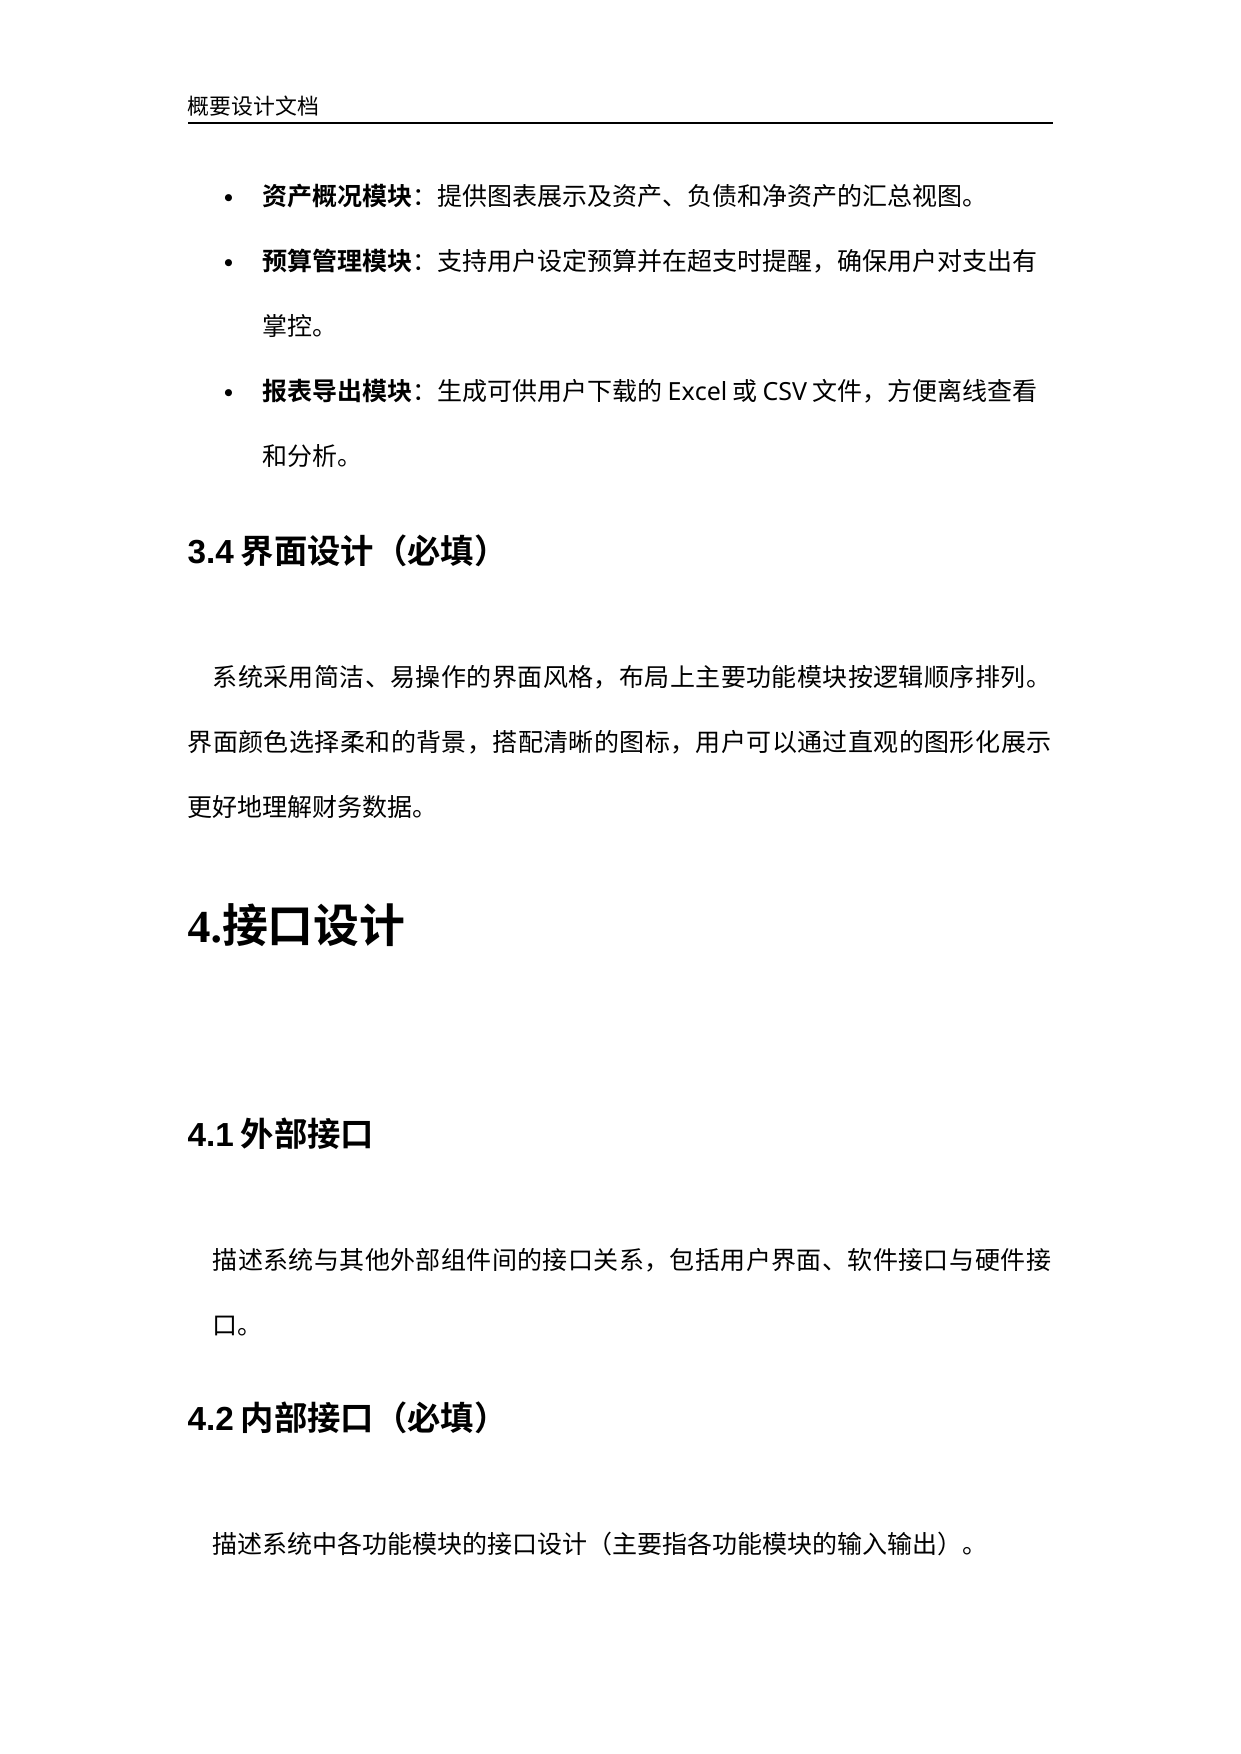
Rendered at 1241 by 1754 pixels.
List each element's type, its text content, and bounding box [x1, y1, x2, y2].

subtitle 3.4界面设计（必填） [187, 516, 1053, 581]
text 系统采用简洁、易操作的界面风格，布局上主要功能模块按逻辑顺序排列。界面颜色选择柔和的背景，搭配清晰的图标，用户可以通过直观的图形化展示更好地理解财务数据。 [187, 643, 1053, 838]
list 资产概况模块：提供图表展示及资产、负债和净资产的汇总视图。 [225, 162, 1053, 227]
subtitle 4.接口设计 [187, 874, 1053, 971]
subtitle 4.1外部接口 [187, 1099, 1053, 1164]
text 描述系统中各功能模块的接口设计（主要指各功能模块的输入输出）。 [187, 1511, 1053, 1576]
subtitle 4.2内部接口（必填） [187, 1383, 1053, 1448]
list 预算管理模块：支持用户设定预算并在超支时提醒，确保用户对支出有掌控。 [225, 227, 1053, 357]
list 报表导出模块：生成可供用户下载的Excel或CSV文件，方便离线查看和分析。 [225, 357, 1053, 487]
text 描述系统与其他外部组件间的接口关系，包括用户界面、软件接口与硬件接口。 [212, 1226, 1053, 1356]
